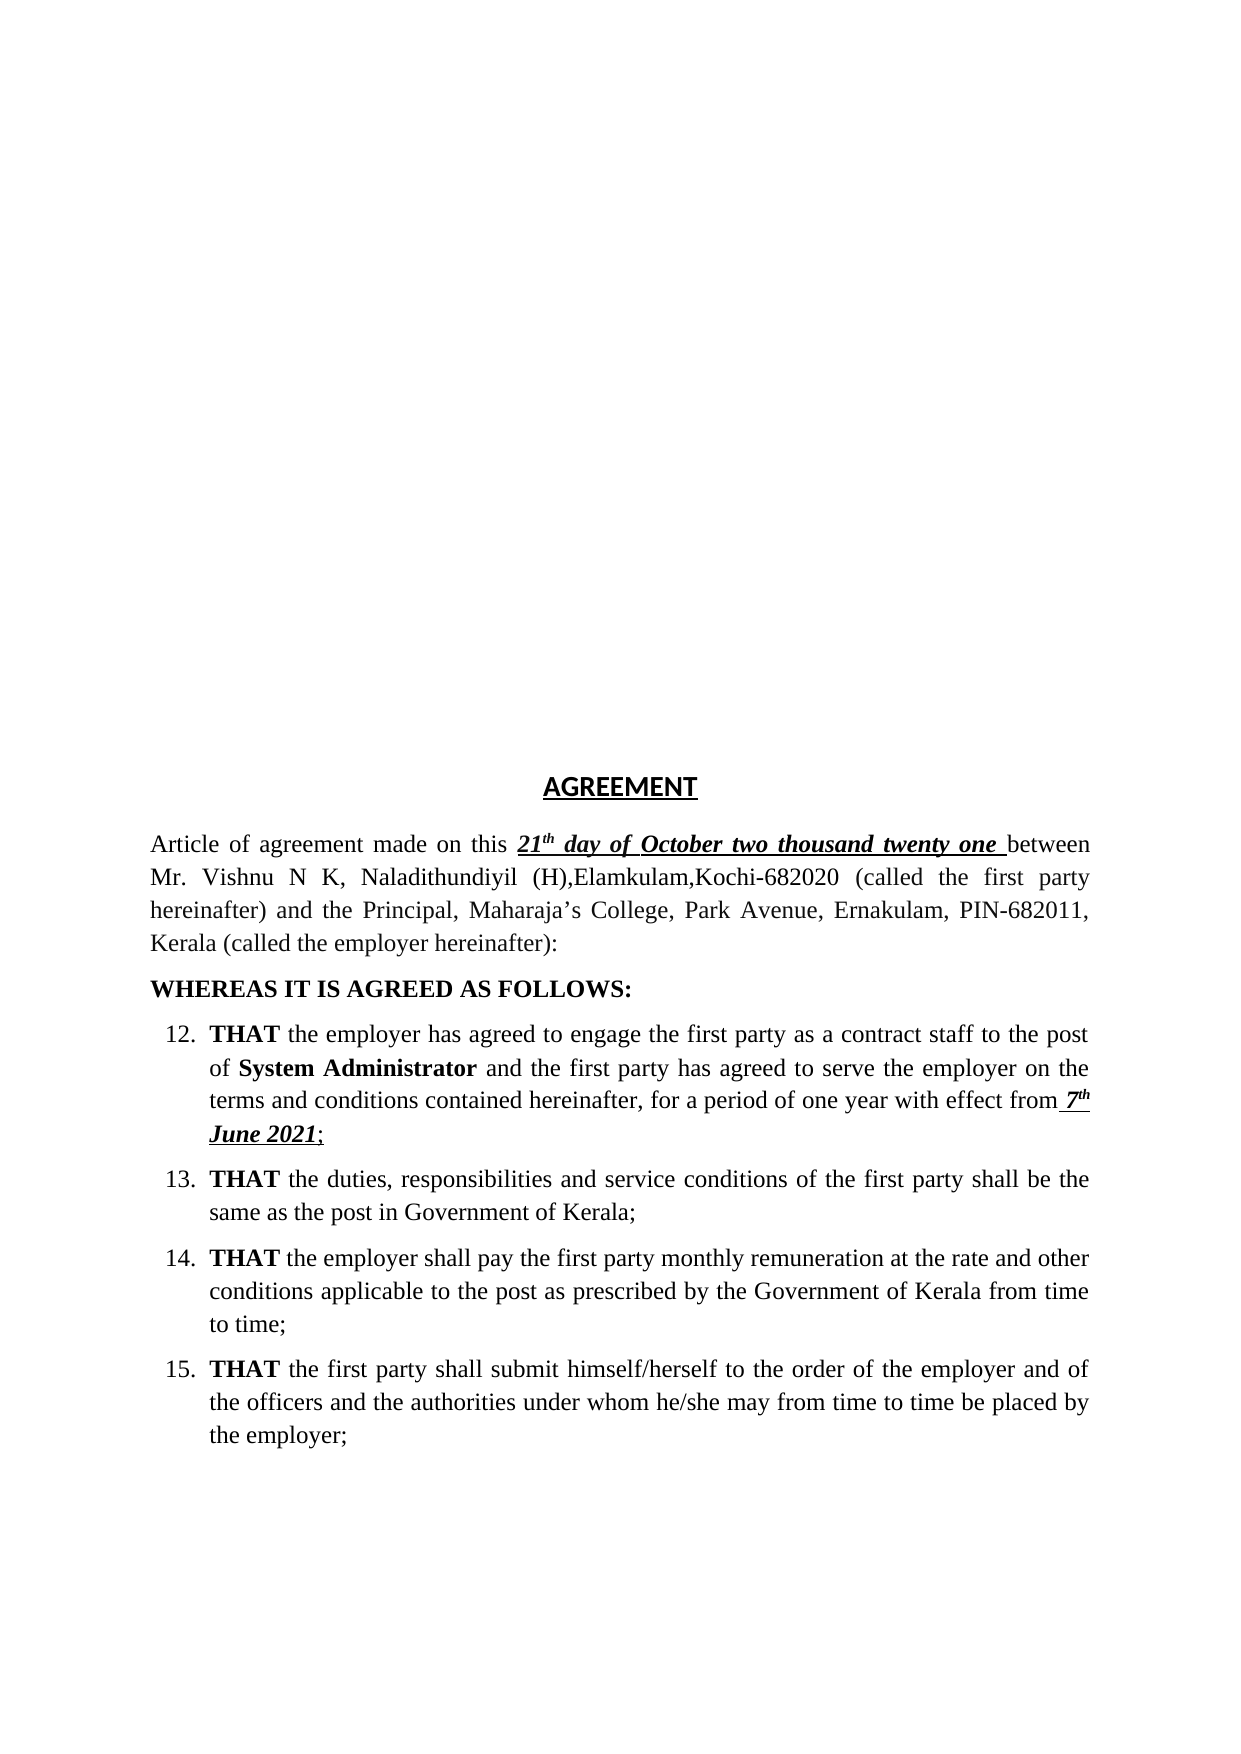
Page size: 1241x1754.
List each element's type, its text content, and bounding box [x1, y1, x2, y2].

list THAT the first party shall submit himself/herself to the order of the employer and of the officers and the authorities under whom he/she may from time to time be placed by the employer; [165, 1354, 1090, 1449]
text AGREEMENT [150, 768, 1090, 803]
list THAT the duties, responsibilities and service conditions of the first party shall be the same as the post in Government of Kerala; [165, 1164, 1090, 1226]
text Article of agreement made on this 21th day of October two thousand twenty one between Mr. Vishnu N K, Naladithundiyil (H),Elamkulam,Kochi-682020 (called the first party hereinafter) and the Principal, Maharaja’s College, Park Avenue, Ernakulam, PIN-682011, Kerala (called the employer hereinafter): [150, 829, 1090, 957]
list THAT the employer shall pay the first party monthly remuneration at the rate and other conditions applicable to the post as prescribed by the Government of Kerala from time to time; [165, 1243, 1090, 1337]
list THAT the employer has agreed to engage the first party as a contract staff to the post of System Administrator and the first party has agreed to serve the employer on the terms and conditions contained hereinafter, for a period of one year with effect from 7th June 2021; [165, 1019, 1090, 1147]
text WHEREAS IT IS AGREED AS FOLLOWS: [150, 974, 1090, 1003]
